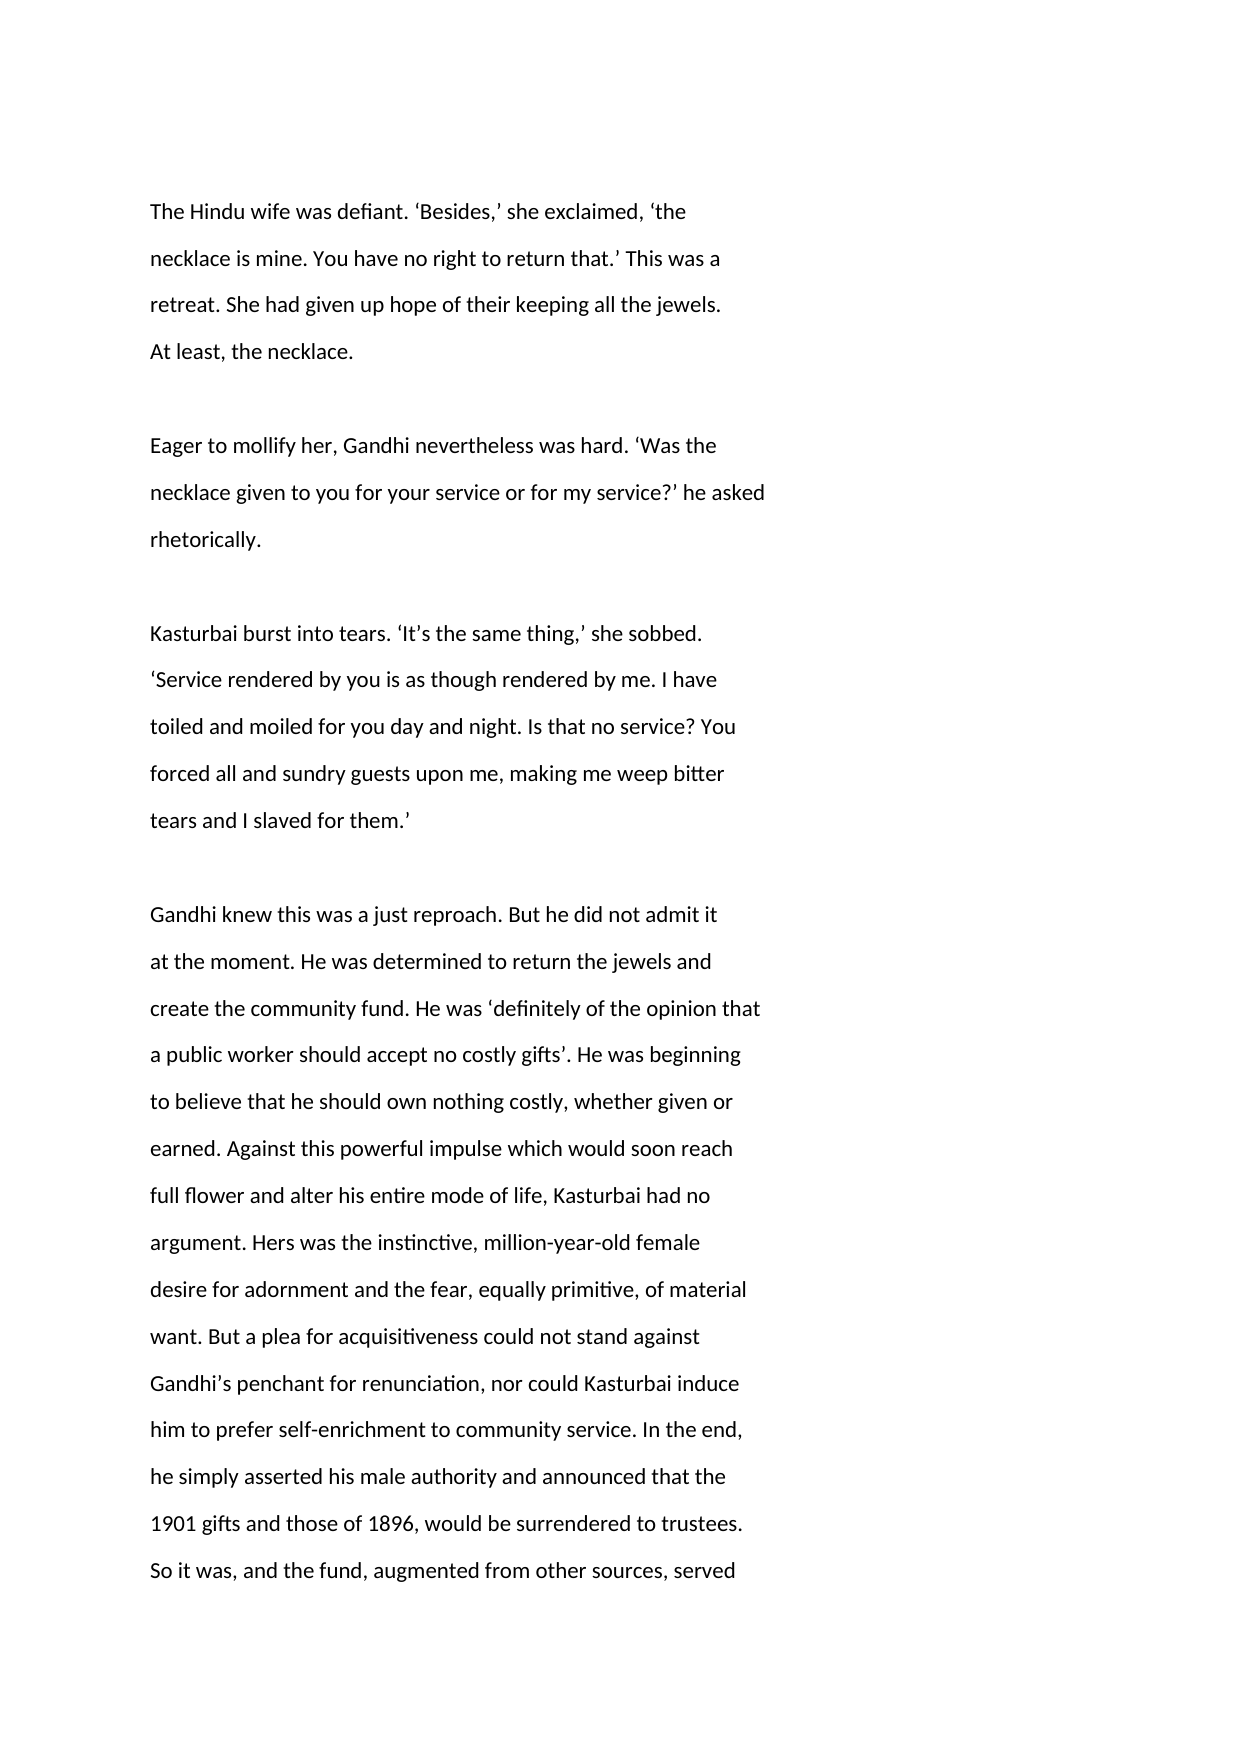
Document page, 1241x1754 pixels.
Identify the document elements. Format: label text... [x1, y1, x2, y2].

text toiled and moiled for you day and night. Is that no service? You [150, 712, 1090, 741]
text at the moment. He was determined to return the jewels and [150, 947, 1090, 975]
text want. But a plea for acquisitiveness could not stand against [150, 1322, 1090, 1350]
text argument. Hers was the instinctive, million-year-old female [150, 1228, 1090, 1256]
text Eager to mollify her, Gandhi nevertheless was hard. ‘Was the [150, 431, 1090, 459]
text necklace given to you for your service or for my service?’ he asked [150, 478, 1090, 506]
text Gandhi knew this was a just reproach. But he did not admit it [150, 900, 1090, 928]
text tears and I slaved for them.’ [150, 806, 1090, 834]
text create the community fund. He was ‘definitely of the opinion that [150, 994, 1090, 1022]
text full flower and alter his entire mode of life, Kasturbai had no [150, 1181, 1090, 1209]
text a public worker should accept no costly gifts’. He was beginning [150, 1041, 1090, 1069]
text necklace is mine. You have no right to return that.’ This was a [150, 244, 1090, 272]
text The Hindu wife was defiant. ‘Besides,’ she exclaimed, ‘the [150, 197, 1090, 225]
text 1901 gifts and those of 1896, would be surrendered to trustees. [150, 1509, 1090, 1537]
text forced all and sundry guests upon me, making me weep bitter [150, 759, 1090, 787]
text earned. Against this powerful impulse which would soon reach [150, 1134, 1090, 1162]
text So it was, and the fund, augmented from other sources, served [150, 1556, 1090, 1584]
text At least, the necklace. [150, 337, 1090, 366]
text he simply asserted his male authority and announced that the [150, 1462, 1090, 1491]
text ‘Service rendered by you is as though rendered by me. I have [150, 666, 1090, 694]
text desire for adornment and the fear, equally primitive, of material [150, 1275, 1090, 1303]
text to believe that he should own nothing costly, whether given or [150, 1087, 1090, 1116]
text him to prefer self-enrichment to community service. In the end, [150, 1416, 1090, 1444]
text Kasturbai burst into tears. ‘It’s the same thing,’ she sobbed. [150, 619, 1090, 647]
text rhetorically. [150, 525, 1090, 553]
text retreat. She had given up hope of their keeping all the jewels. [150, 291, 1090, 319]
text Gandhi’s penchant for renunciation, nor could Kasturbai induce [150, 1369, 1090, 1397]
